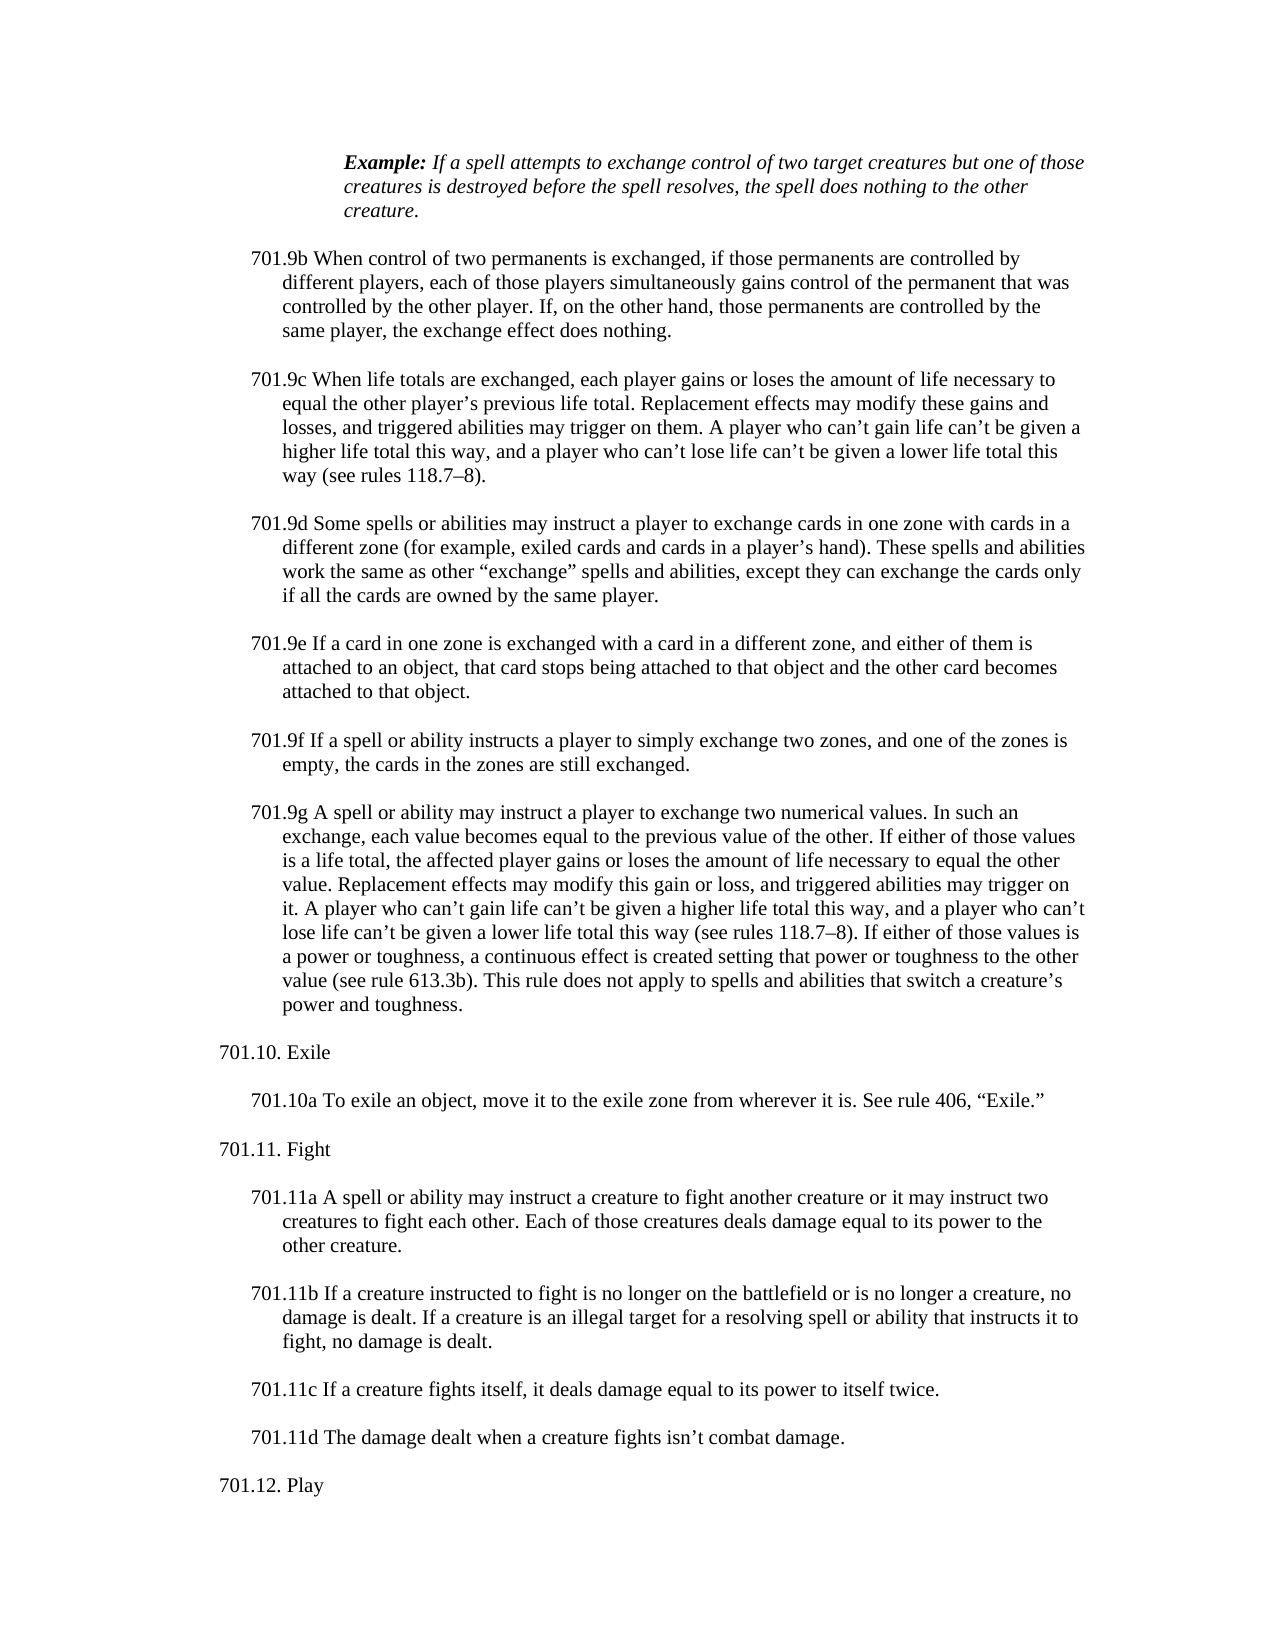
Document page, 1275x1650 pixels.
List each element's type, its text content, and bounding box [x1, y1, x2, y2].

text Example: If a spell attempts to exchange control of two target creatures but one of those creatures is destroyed before the spell resolves, the spell does nothing to the other creature. [343, 150, 1087, 222]
text 701.9g A spell or ability may instruct a player to exchange two numerical values. In such an exchange, each value becomes equal to the previous value of the other. If either of those values is a life total, the affected player gains or loses the amount of life necessary to equal the other value. Replacement effects may modify this gain or loss, and triggered abilities may trigger on it. A player who can’t gain life can’t be given a higher life total this way, and a player who can’t lose life can’t be given a lower life total this way (see rules 118.7–8). If either of those values is a power or toughness, a continuous effect is created setting that power or toughness to the other value (see rule 613.3b). This rule does not apply to spells and abilities that switch a creature’s power and toughness. [251, 800, 1087, 1016]
text 701.9d Some spells or abilities may instruct a player to exchange cards in one zone with cards in a different zone (for example, exiled cards and cards in a player’s hand). These spells and abilities work the same as other “exchange” spells and abilities, except they can exchange the cards only if all the cards are owned by the same player. [251, 511, 1087, 607]
text 701.9f If a spell or ability instructs a player to simply exchange two zones, and one of the zones is empty, the cards in the zones are still exchanged. [251, 727, 1087, 776]
text 701.11c If a creature fights itself, it deals damage equal to its power to itself twice. [251, 1377, 1087, 1401]
text 701.11b If a creature instructed to fight is no longer on the battlefield or is no longer a creature, no damage is dealt. If a creature is an illegal target for a resolving spell or ability that instructs it to fight, no damage is dealt. [251, 1281, 1087, 1353]
text 701.11d The damage dealt when a creature fights isn’t combat damage. [251, 1425, 1087, 1449]
text 701.9e If a card in one zone is exchanged with a card in a different zone, and either of them is attached to an object, that card stops being attached to that object and the other card becomes attached to that object. [251, 631, 1087, 703]
text 701.9c When life totals are exchanged, each player gains or loses the amount of life necessary to equal the other player’s previous life total. Replacement effects may modify these gains and losses, and triggered abilities may trigger on them. A player who can’t gain life can’t be given a higher life total this way, and a player who can’t lose life can’t be given a lower life total this way (see rules 118.7–8). [251, 367, 1087, 487]
text 701.9b When control of two permanents is exchanged, if those permanents are controlled by different players, each of those players simultaneously gains control of the permanent that was controlled by the other player. If, on the other hand, those permanents are controlled by the same player, the exchange effect does nothing. [251, 246, 1087, 342]
text 701.11a A spell or ability may instruct a creature to fight another creature or it may instruct two creatures to fight each other. Each of those creatures deals damage equal to its power to the other creature. [251, 1185, 1087, 1257]
text 701.10. Exile [219, 1040, 1087, 1064]
text 701.11. Fight [219, 1137, 1087, 1161]
text 701.12. Play [219, 1473, 1087, 1497]
text 701.10a To exile an object, move it to the exile zone from wherever it is. See rule 406, “Exile.” [251, 1088, 1087, 1112]
